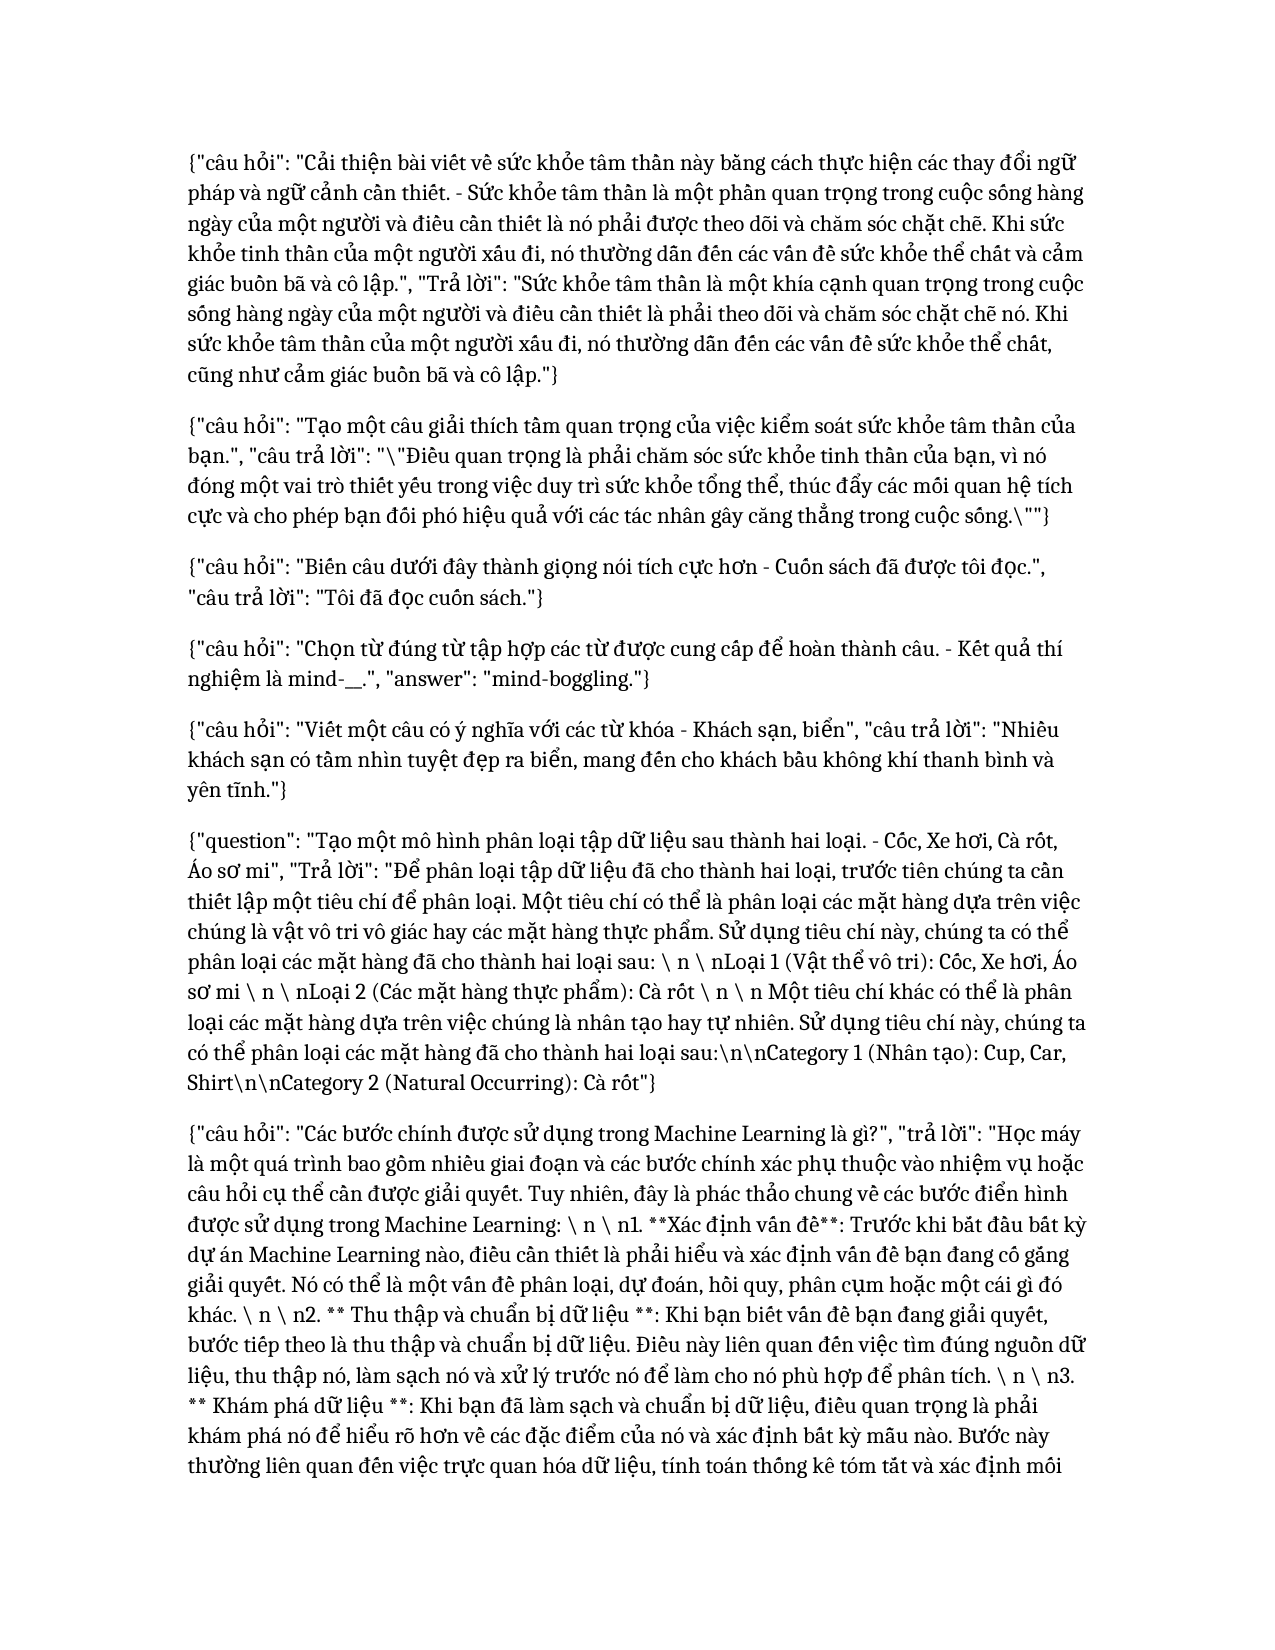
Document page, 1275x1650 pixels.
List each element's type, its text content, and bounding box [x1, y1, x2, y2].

text {"câu hỏi": "Biến câu dưới đây thành giọng nói tích cực hơn - Cuốn sách đã được tôi đọc.", "câu trả lời": "Tôi đã đọc cuốn sách."} [187, 554, 1087, 611]
text {"câu hỏi": "Viết một câu có ý nghĩa với các từ khóa - Khách sạn, biển", "câu trả lời": "Nhiều khách sạn có tầm nhìn tuyệt đẹp ra biển, mang đến cho khách bầu không khí thanh bình và yên tĩnh."} [187, 717, 1087, 803]
text {"câu hỏi": "Tạo một câu giải thích tầm quan trọng của việc kiểm soát sức khỏe tâm thần của bạn.", "câu trả lời": "\"Điều quan trọng là phải chăm sóc sức khỏe tinh thần của bạn, vì nó đóng một vai trò thiết yếu trong việc duy trì sức khỏe tổng thể, thúc đẩy các mối quan hệ tích cực và cho phép bạn đối phó hiệu quả với các tác nhân gây căng thẳng trong cuộc sống.\""} [187, 412, 1087, 529]
text {"câu hỏi": "Cải thiện bài viết về sức khỏe tâm thần này bằng cách thực hiện các thay đổi ngữ pháp và ngữ cảnh cần thiết. - Sức khỏe tâm thần là một phần quan trọng trong cuộc sống hàng ngày của một người và điều cần thiết là nó phải được theo dõi và chăm sóc chặt chẽ. Khi sức khỏe tinh thần của một người xấu đi, nó thường dẫn đến các vấn đề sức khỏe thể chất và cảm giác buồn bã và cô lập.", "Trả lời": "Sức khỏe tâm thần là một khía cạnh quan trọng trong cuộc sống hàng ngày của một người và điều cần thiết là phải theo dõi và chăm sóc chặt chẽ nó. Khi sức khỏe tâm thần của một người xấu đi, nó thường dẫn đến các vấn đề sức khỏe thể chất, cũng như cảm giác buồn bã và cô lập."} [187, 150, 1087, 388]
text {"question": "Tạo một mô hình phân loại tập dữ liệu sau thành hai loại. - Cốc, Xe hơi, Cà rốt, Áo sơ mi", "Trả lời": "Để phân loại tập dữ liệu đã cho thành hai loại, trước tiên chúng ta cần thiết lập một tiêu chí để phân loại. Một tiêu chí có thể là phân loại các mặt hàng dựa trên việc chúng là vật vô tri vô giác hay các mặt hàng thực phẩm. Sử dụng tiêu chí này, chúng ta có thể phân loại các mặt hàng đã cho thành hai loại sau: \ n \ nLoại 1 (Vật thể vô tri): Cốc, Xe hơi, Áo sơ mi \ n \ nLoại 2 (Các mặt hàng thực phẩm): Cà rốt \ n \ n Một tiêu chí khác có thể là phân loại các mặt hàng dựa trên việc chúng là nhân tạo hay tự nhiên. Sử dụng tiêu chí này, chúng ta có thể phân loại các mặt hàng đã cho thành hai loại sau:\n\nCategory 1 (Nhân tạo): Cup, Car, Shirt\n\nCategory 2 (Natural Occurring): Cà rốt"} [187, 828, 1087, 1096]
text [187, 1121, 1087, 1479]
text {"câu hỏi": "Chọn từ đúng từ tập hợp các từ được cung cấp để hoàn thành câu. - Kết quả thí nghiệm là mind-__.", "answer": "mind-boggling."} [187, 635, 1087, 692]
